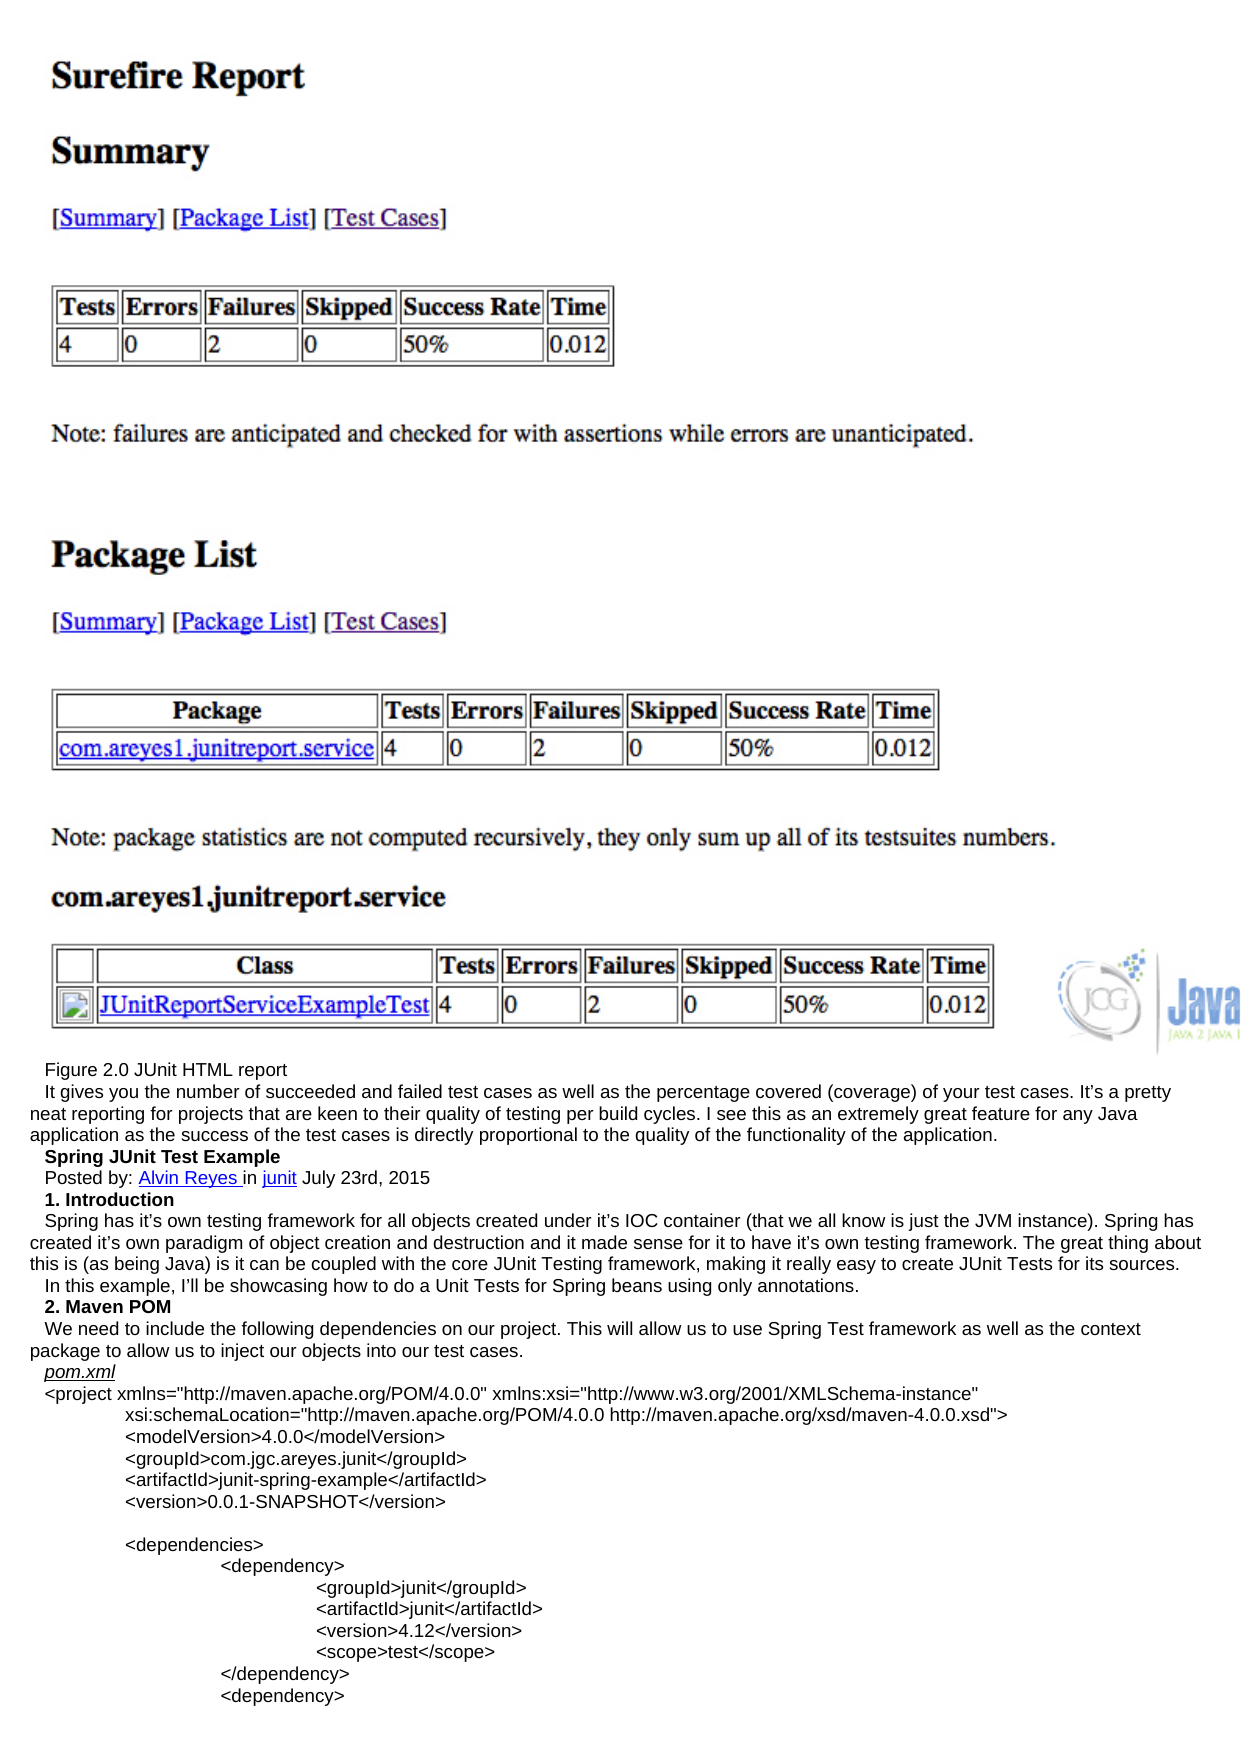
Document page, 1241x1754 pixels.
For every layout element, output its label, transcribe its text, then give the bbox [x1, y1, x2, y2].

text <artifactId>junit</artifactId> [29, 1598, 1211, 1620]
text <dependency> [29, 1555, 1211, 1577]
text Spring has it’s own testing framework for all objects created under it’s IOC container (that we all know is just the JVM instance). Spring has created it’s own paradigm of object creation and destruction and it made sense for it to have it’s own testing framework. The great thing about this is (as being Java) is it can be coupled with the core JUnit Testing framework, making it really easy to create JUnit Tests for its sources. [29, 1210, 1211, 1275]
text In this example, I’ll be showcasing how to do a Unit Tests for Spring beans using only annotations. [29, 1275, 1211, 1296]
picture [44, 29, 1241, 1060]
text It gives you the number of succeeded and failed test cases as well as the percentage covered (coverage) of your test cases. It’s a pretty neat reporting for projects that are keen to their quality of testing per build cycles. I see this as an extremely great feature for any Java application as the success of the test cases is directly proportional to the quality of the functionality of the application. [29, 1081, 1211, 1145]
text <project xmlns="http://maven.apache.org/POM/4.0.0" xmlns:xsi="http://www.w3.org/2001/XMLSchema-instance" [29, 1383, 1211, 1404]
subtitle 2. Maven POM [29, 1296, 1211, 1318]
text <artifactId>junit-spring-example</artifactId> [29, 1469, 1211, 1490]
text xsi:schemaLocation="http://maven.apache.org/POM/4.0.0 http://maven.apache.org/xsd/maven-4.0.0.xsd"> [29, 1404, 1211, 1426]
text We need to include the following dependencies on our project. This will allow us to use Spring Test framework as well as the context package to allow us to inject our objects into our test cases. [29, 1318, 1211, 1361]
text <dependency> [29, 1684, 1211, 1706]
text <modelVersion>4.0.0</modelVersion> [29, 1426, 1211, 1447]
text <version>0.0.1-SNAPSHOT</version> [29, 1490, 1211, 1512]
text Figure 2.0 JUnit HTML report [29, 1059, 1211, 1081]
text <groupId>junit</groupId> [29, 1577, 1211, 1598]
subtitle 1. Introduction [29, 1188, 1211, 1210]
text </dependency> [29, 1663, 1211, 1684]
text pom.xml [29, 1361, 1211, 1383]
text <groupId>com.jgc.areyes.junit</groupId> [29, 1447, 1211, 1469]
text Posted by: Alvin Reyes in junit July 23rd, 2015 [29, 1167, 1211, 1188]
text <scope>test</scope> [29, 1641, 1211, 1663]
text <dependencies> [29, 1533, 1211, 1555]
text <version>4.12</version> [29, 1620, 1211, 1641]
subtitle Spring JUnit Test Example [29, 1145, 1211, 1167]
